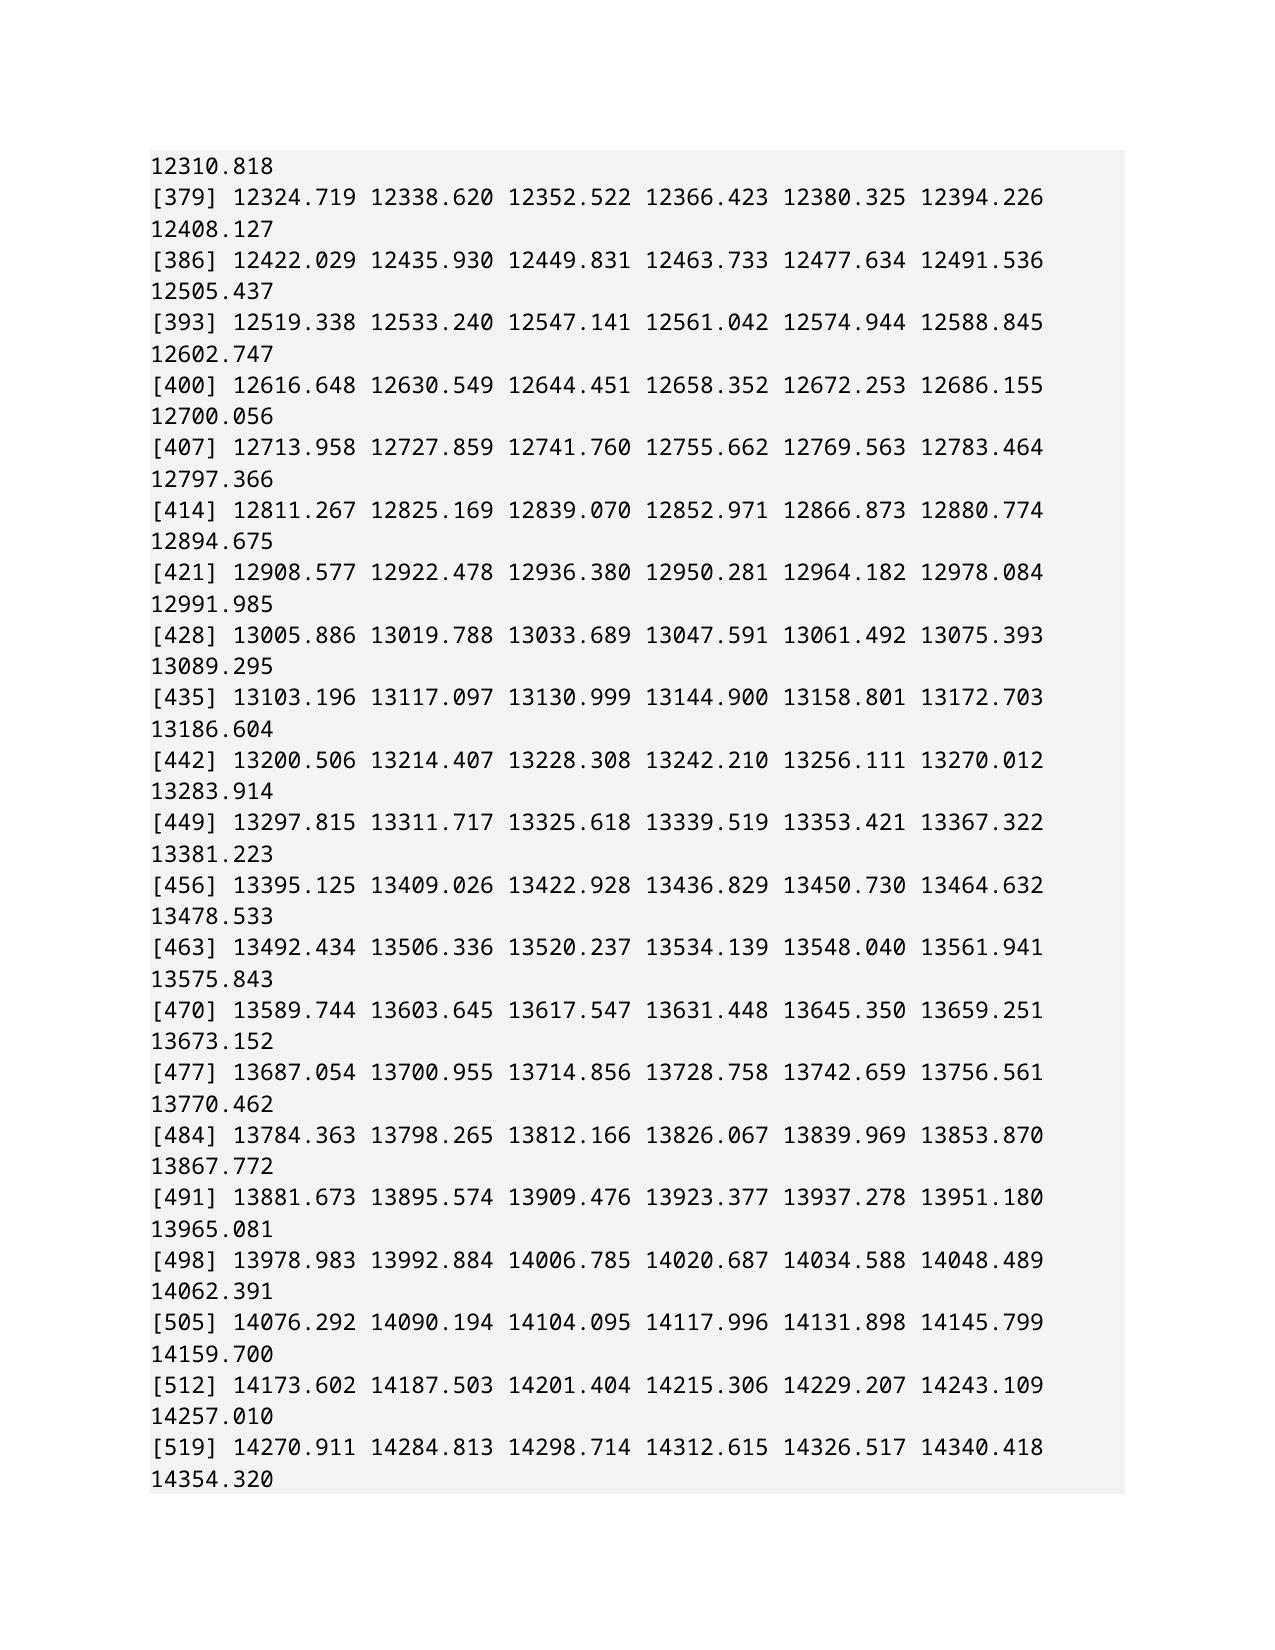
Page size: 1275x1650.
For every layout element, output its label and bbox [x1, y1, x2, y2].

text [150, 150, 1125, 1494]
